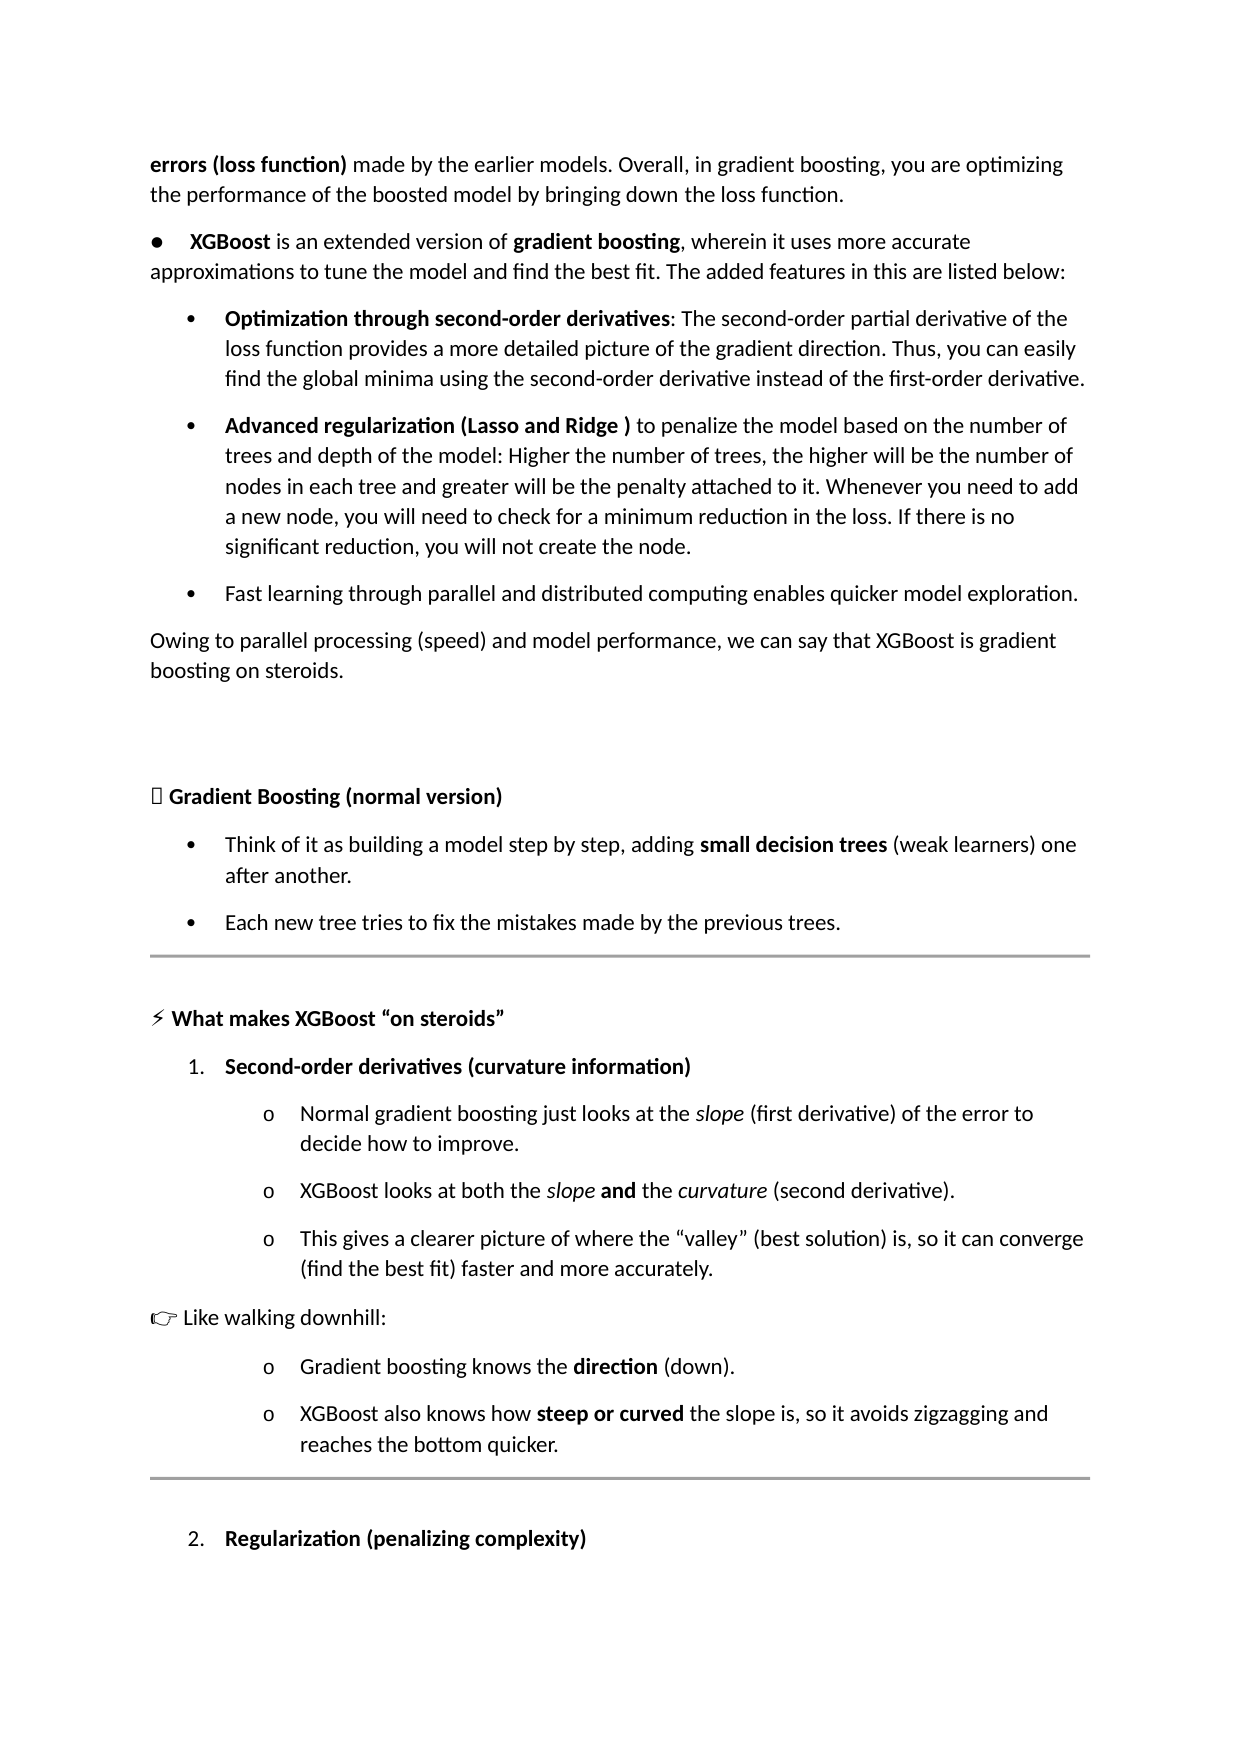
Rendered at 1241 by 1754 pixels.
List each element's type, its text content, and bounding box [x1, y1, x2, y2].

text 👉 Like walking downhill: [150, 1301, 1090, 1333]
list Normal gradient boosting just looks at the slope (first derivative) of the error to decide how to improve. [262, 1099, 1090, 1157]
text 🌱 Gradient Boosting (normal version) [150, 780, 1090, 811]
list This gives a clearer picture of where the “valley” (best solution) is, so it can converge (find the best fit) faster and more accurately. [262, 1224, 1090, 1282]
list XGBoost looks at both the slope and the curvature (second derivative). [262, 1176, 1090, 1205]
list Gradient boosting knows the direction (down). [262, 1352, 1090, 1380]
list Second-order derivatives (curvature information) [187, 1052, 1090, 1080]
text ● XGBoost is an extended version of gradient boosting, wherein it uses more accurate approximations to tune the model and find the best fit. The added features in this are listed below: [150, 227, 1090, 285]
list XGBoost also knows how steep or curved the slope is, so it avoids zigzagging and reaches the bottom quicker. [262, 1399, 1090, 1458]
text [150, 150, 1090, 208]
list Regularization (penalizing complexity) [187, 1524, 1090, 1552]
list Advanced regularization (Lasso and Ridge ) to penalize the model based on the number of trees and depth of the model: Higher the number of trees, the higher will be the number of nodes in each tree and greater will be the penalty attached to it. Whenever you need to add a new node, you will need to check for a minimum reduction in the loss. If there is no significant reduction, you will not create the node. [187, 411, 1090, 560]
text ⚡ What makes XGBoost “on steroids” [150, 1001, 1090, 1033]
list Each new tree tries to fix the mistakes made by the previous trees. [187, 908, 1090, 936]
list Optimization through second-order derivatives: The second-order partial derivative of the loss function provides a more detailed picture of the gradient direction. Thus, you can easily find the global minima using the second-order derivative instead of the first-order derivative. [187, 304, 1090, 393]
list Think of it as building a model step by step, adding small decision trees (weak learners) one after another. [187, 831, 1090, 889]
list Fast learning through parallel and distributed computing enables quicker model exploration. [187, 579, 1090, 607]
text Owing to parallel processing (speed) and model performance, we can say that XGBoost is gradient boosting on steroids. [150, 626, 1090, 684]
